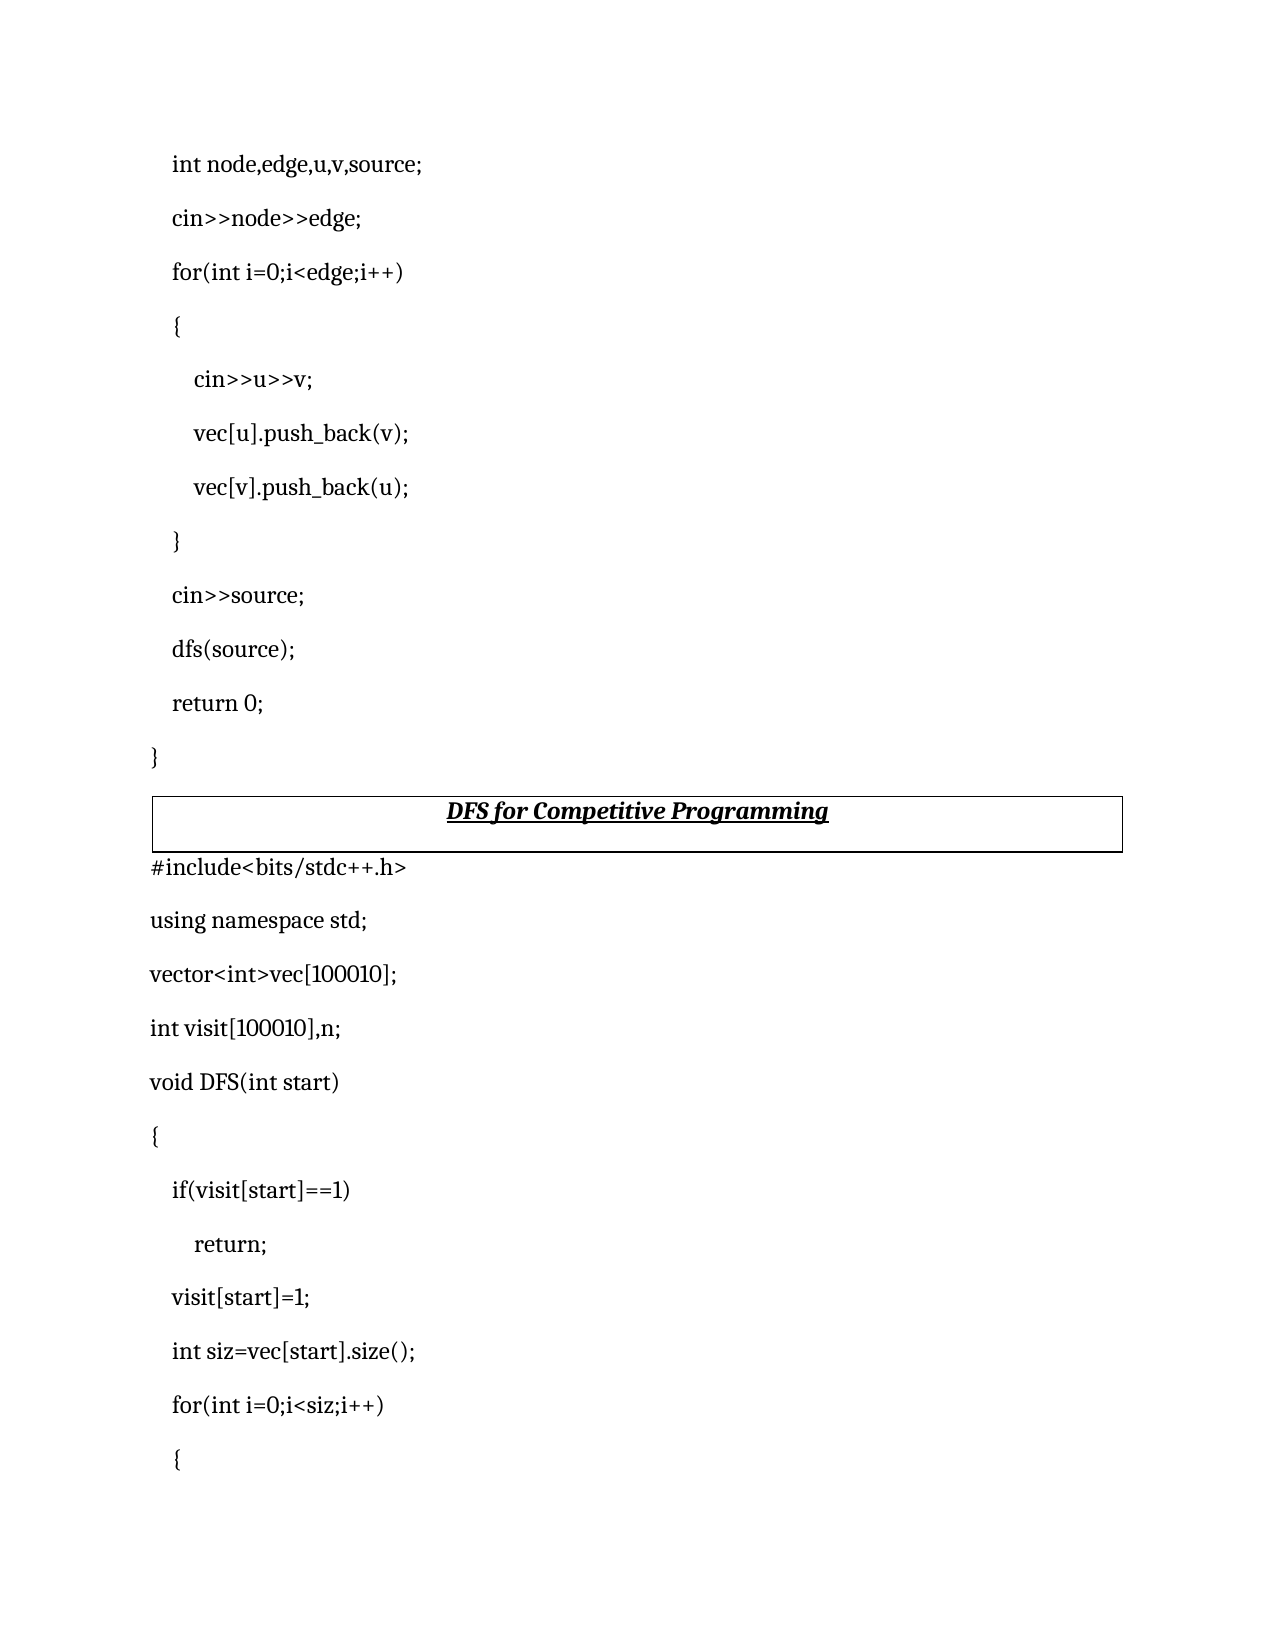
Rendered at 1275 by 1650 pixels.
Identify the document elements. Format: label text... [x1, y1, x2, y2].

text return 0; [150, 688, 1125, 717]
text } [150, 527, 1125, 556]
text vec[u].push_back(v); [150, 419, 1125, 448]
text cin>>node>>edge; [150, 204, 1125, 233]
text vec[v].push_back(u); [150, 473, 1125, 502]
text visit[start]=1; [150, 1283, 1125, 1312]
text #include<bits/stdc++.h> [150, 852, 1125, 881]
text if(visit[start]==1) [150, 1176, 1125, 1204]
text int node,edge,u,v,source; [150, 150, 1125, 179]
text using namespace std; [150, 906, 1125, 935]
text { [150, 1122, 1125, 1151]
table_header DFS for Competitive Programming [153, 797, 1122, 851]
text for(int i=0;i<siz;i++) [150, 1391, 1125, 1420]
text int visit[100010],n; [150, 1014, 1125, 1043]
text for(int i=0;i<edge;i++) [150, 258, 1125, 286]
text { [150, 1445, 1125, 1474]
text cin>>source; [150, 581, 1125, 609]
text } [150, 742, 1125, 771]
text int siz=vec[start].size(); [150, 1337, 1125, 1366]
text vector<int>vec[100010]; [150, 960, 1125, 989]
text { [150, 312, 1125, 340]
text return; [150, 1229, 1125, 1258]
text void DFS(int start) [150, 1068, 1125, 1097]
text cin>>u>>v; [150, 365, 1125, 394]
text dfs(source); [150, 635, 1125, 663]
